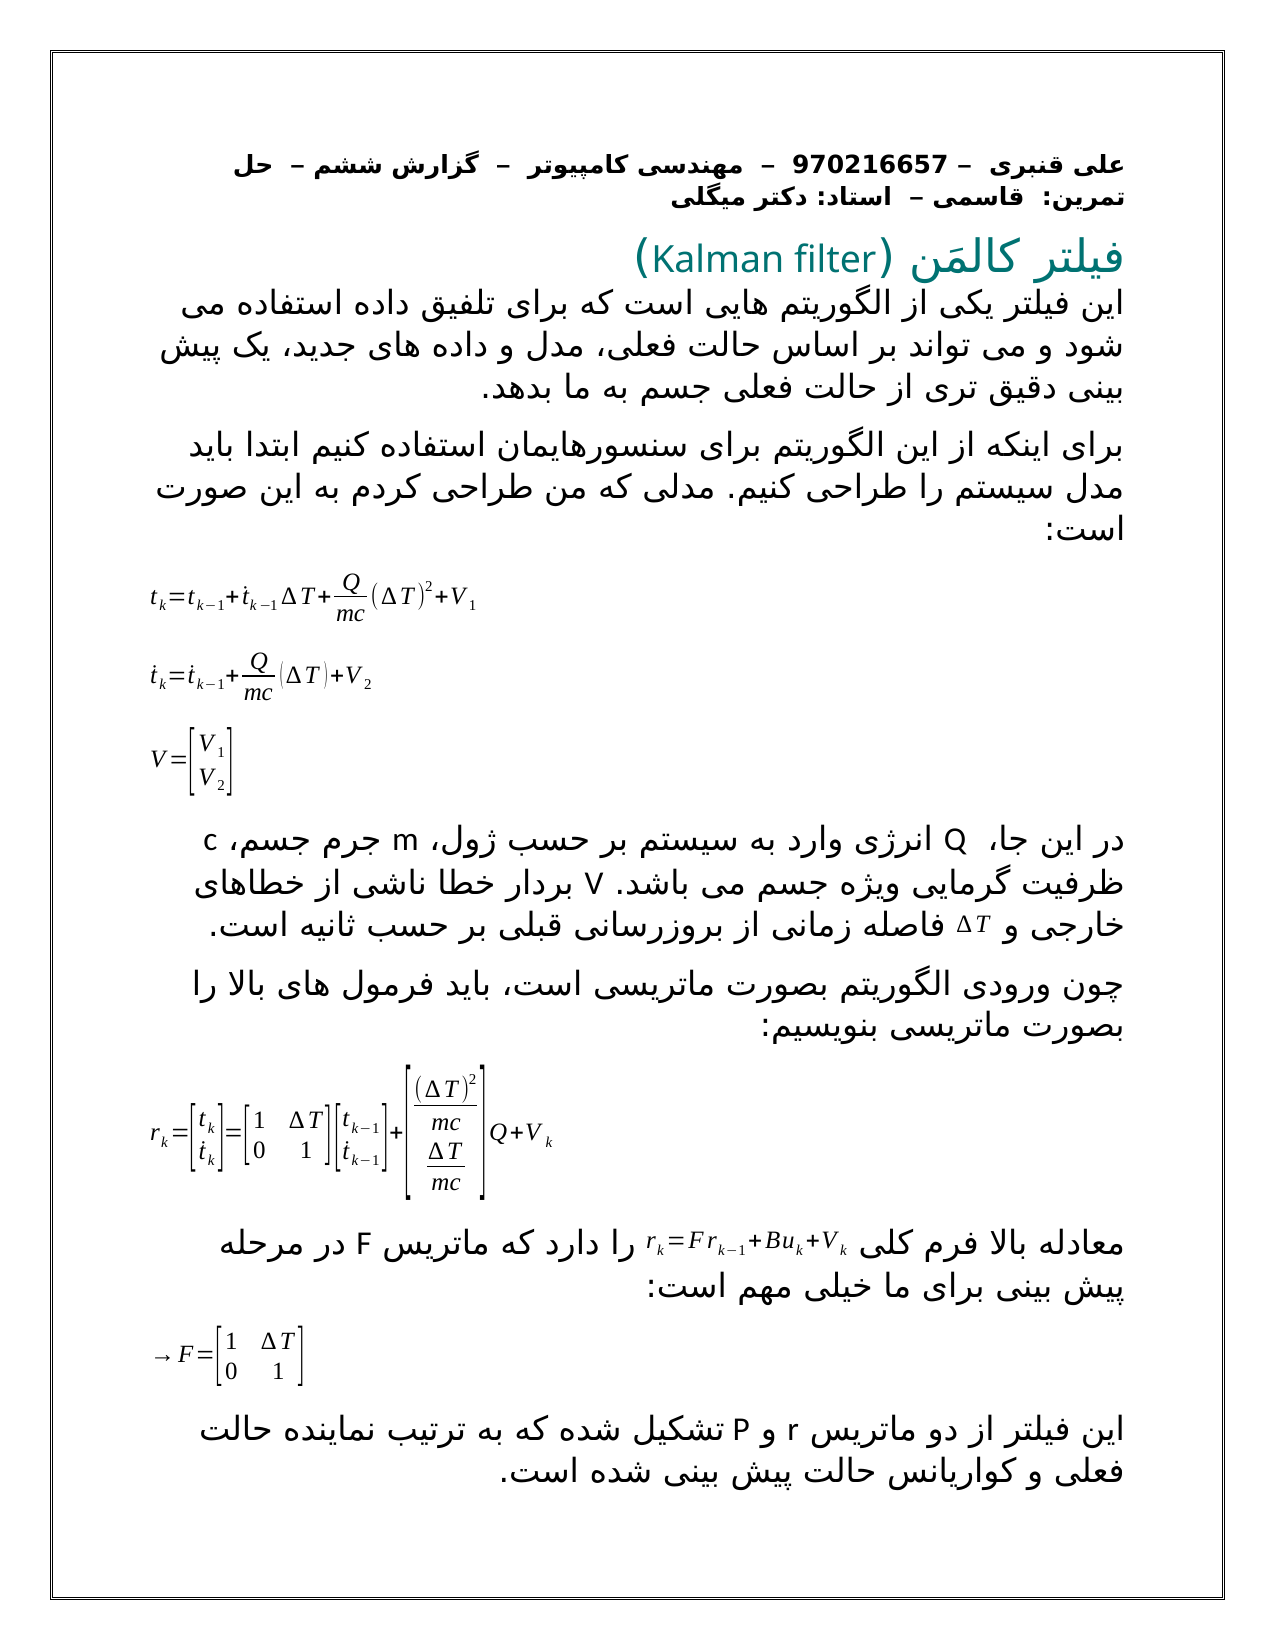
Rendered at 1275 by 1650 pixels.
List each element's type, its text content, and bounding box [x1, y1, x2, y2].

text علی قنبری – 970216657 – مهندسی کامپیوتر – گزارش ششم – حل تمرین: قاسمی – استاد: دکتر میگلی [150, 150, 1125, 211]
text در این جا، Q انرژی وارد به سیستم بر حسب ژول، m جرم جسم، c ظرفیت گرمایی ویژه جسم می باشد. V بردار خطا ناشی از خطاهای خارجی و فاصله زمانی از بروزرسانی قبلی بر حسب ثانیه است. [150, 818, 1125, 944]
text برای اینکه از این الگوریتم برای سنسورهایمان استفاده کنیم ابتدا باید مدل سیستم را طراحی کنیم. مدلی که من طراحی کردم به این صورت است: [150, 426, 1125, 548]
subtitle فیلتر کالمَن (Kalman filter) [150, 230, 1125, 283]
text این فیلتر یکی از الگوریتم هایی است که برای تلفیق داده استفاده می شود و می تواند بر اساس حالت فعلی، مدل و داده های جدید، یک پیش بینی دقیق تری از حالت فعلی جسم به ما بدهد. [150, 283, 1125, 406]
text چون ورودی الگوریتم بصورت ماتریسی است، باید فرمول های بالا را بصورت ماتریسی بنویسیم: [150, 964, 1125, 1045]
text این فیلتر از دو ماتریس r و P تشکیل شده که به ترتیب نماینده حالت فعلی و کواریانس حالت پیش بینی شده است. [150, 1408, 1125, 1491]
text معادله بالا فرم کلی را دارد که ماتریس F در مرحله پیش بینی برای ما خیلی مهم است: [150, 1222, 1125, 1305]
